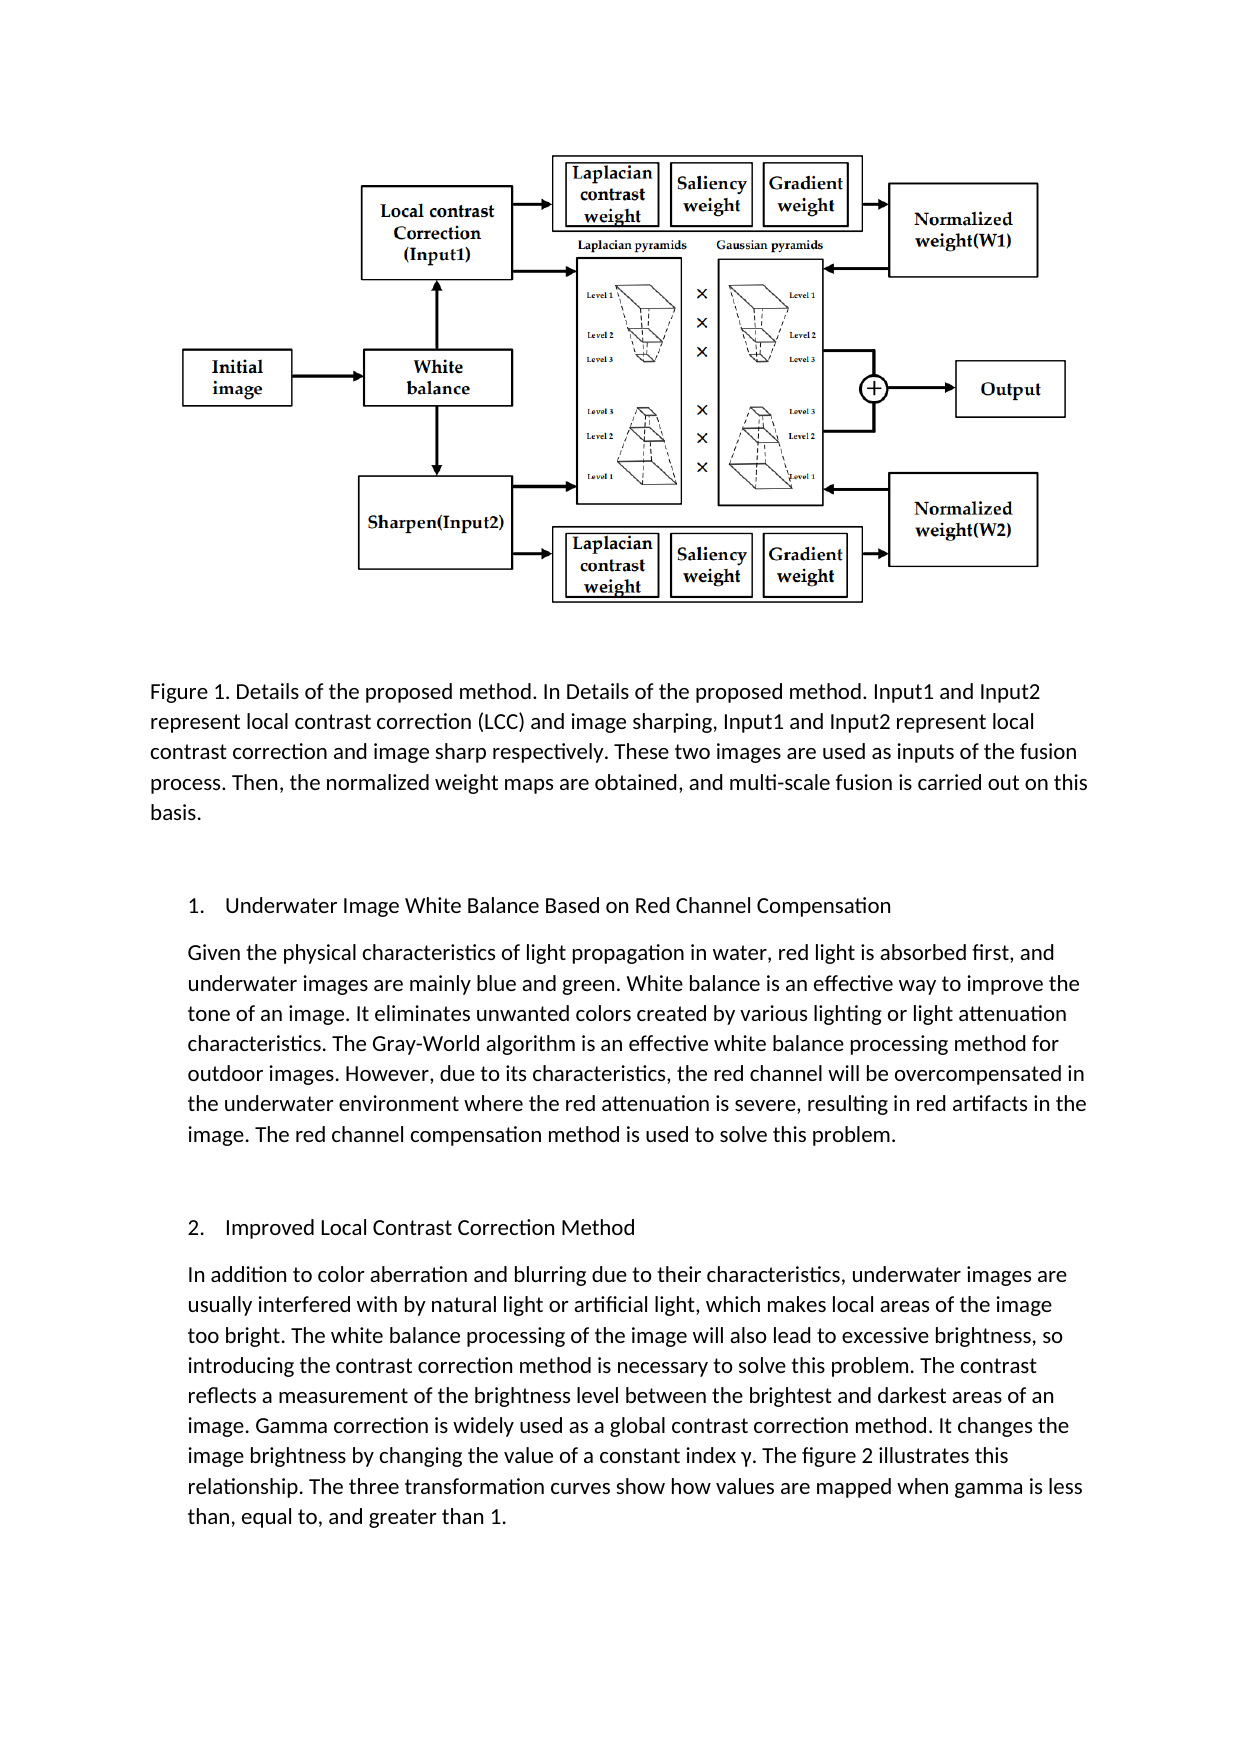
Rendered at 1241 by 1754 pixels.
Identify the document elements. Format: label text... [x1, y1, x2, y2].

picture [150, 150, 1091, 612]
text Figure 1. Details of the proposed method. In Details of the proposed method. Input1 and Input2 represent local contrast correction (LCC) and image sharping, Input1 and Input2 represent local contrast correction and image sharp respectively. These two images are used as inputs of the fusion process. Then, the normalized weight maps are obtained, and multi-scale fusion is carried out on this basis. [150, 677, 1090, 826]
list Improved Local Contrast Correction Method [187, 1213, 1090, 1242]
text Given the physical characteristics of light propagation in water, red light is absorbed first, and underwater images are mainly blue and green. White balance is an effective way to improve the tone of an image. It eliminates unwanted colors created by various lighting or light attenuation characteristics. The Gray-World algorithm is an effective white balance processing method for outdoor images. However, due to its characteristics, the red channel will be overcompensated in the underwater environment where the red attenuation is severe, resulting in red artifacts in the image. The red channel compensation method is used to solve this problem. [187, 938, 1090, 1148]
text In addition to color aberration and blurring due to their characteristics, underwater images are usually interfered with by natural light or artificial light, which makes local areas of the image too bright. The white balance processing of the image will also lead to excessive brightness, so introducing the contrast correction method is necessary to solve this problem. The contrast reflects a measurement of the brightness level between the brightest and darkest areas of an image. Gamma correction is widely used as a global contrast correction method. It changes the image brightness by changing the value of a constant index γ. The figure 2 illustrates this relationship. The three transformation curves show how values are mapped when gamma is less than, equal to, and greater than 1. [187, 1260, 1090, 1530]
list Underwater Image White Balance Based on Red Channel Compensation [187, 892, 1090, 920]
